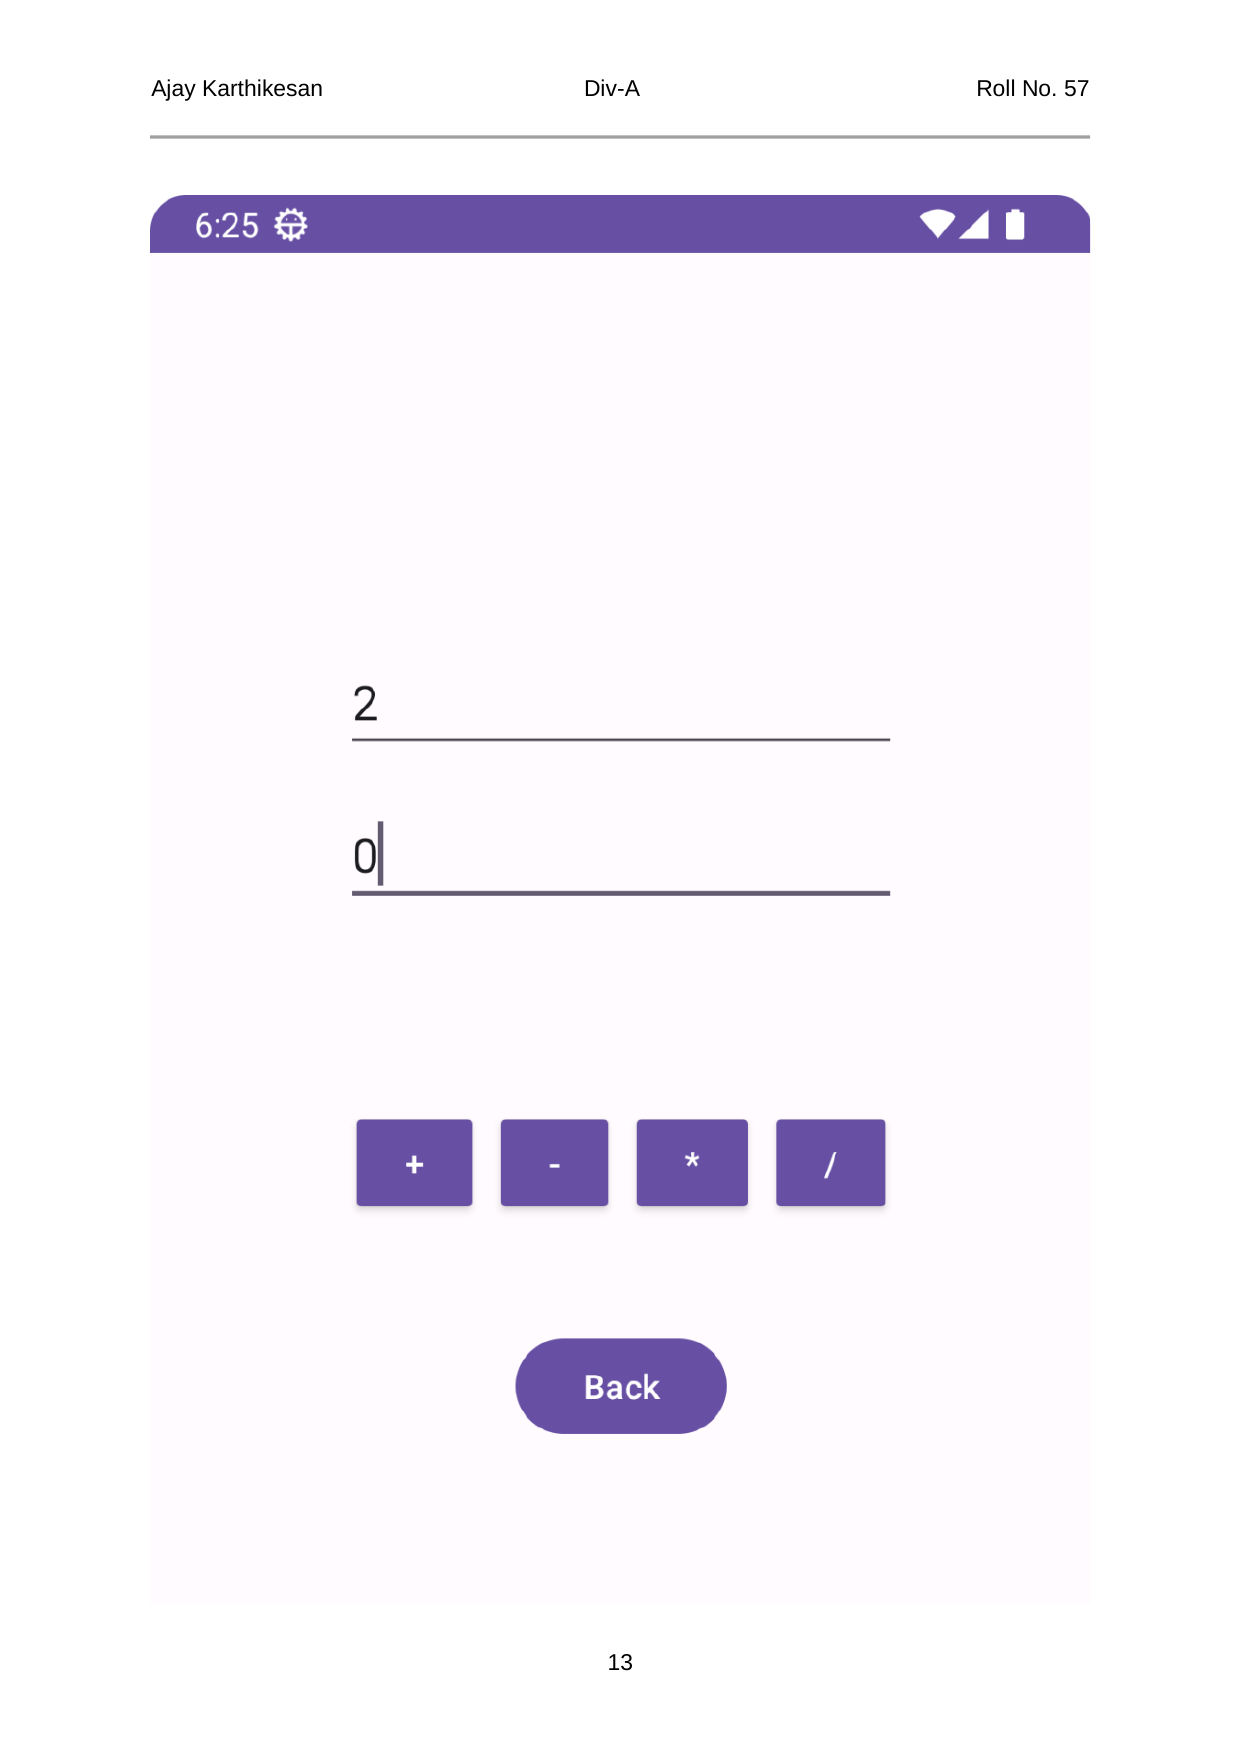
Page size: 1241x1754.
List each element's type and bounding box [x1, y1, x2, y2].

picture [150, 195, 1091, 1604]
